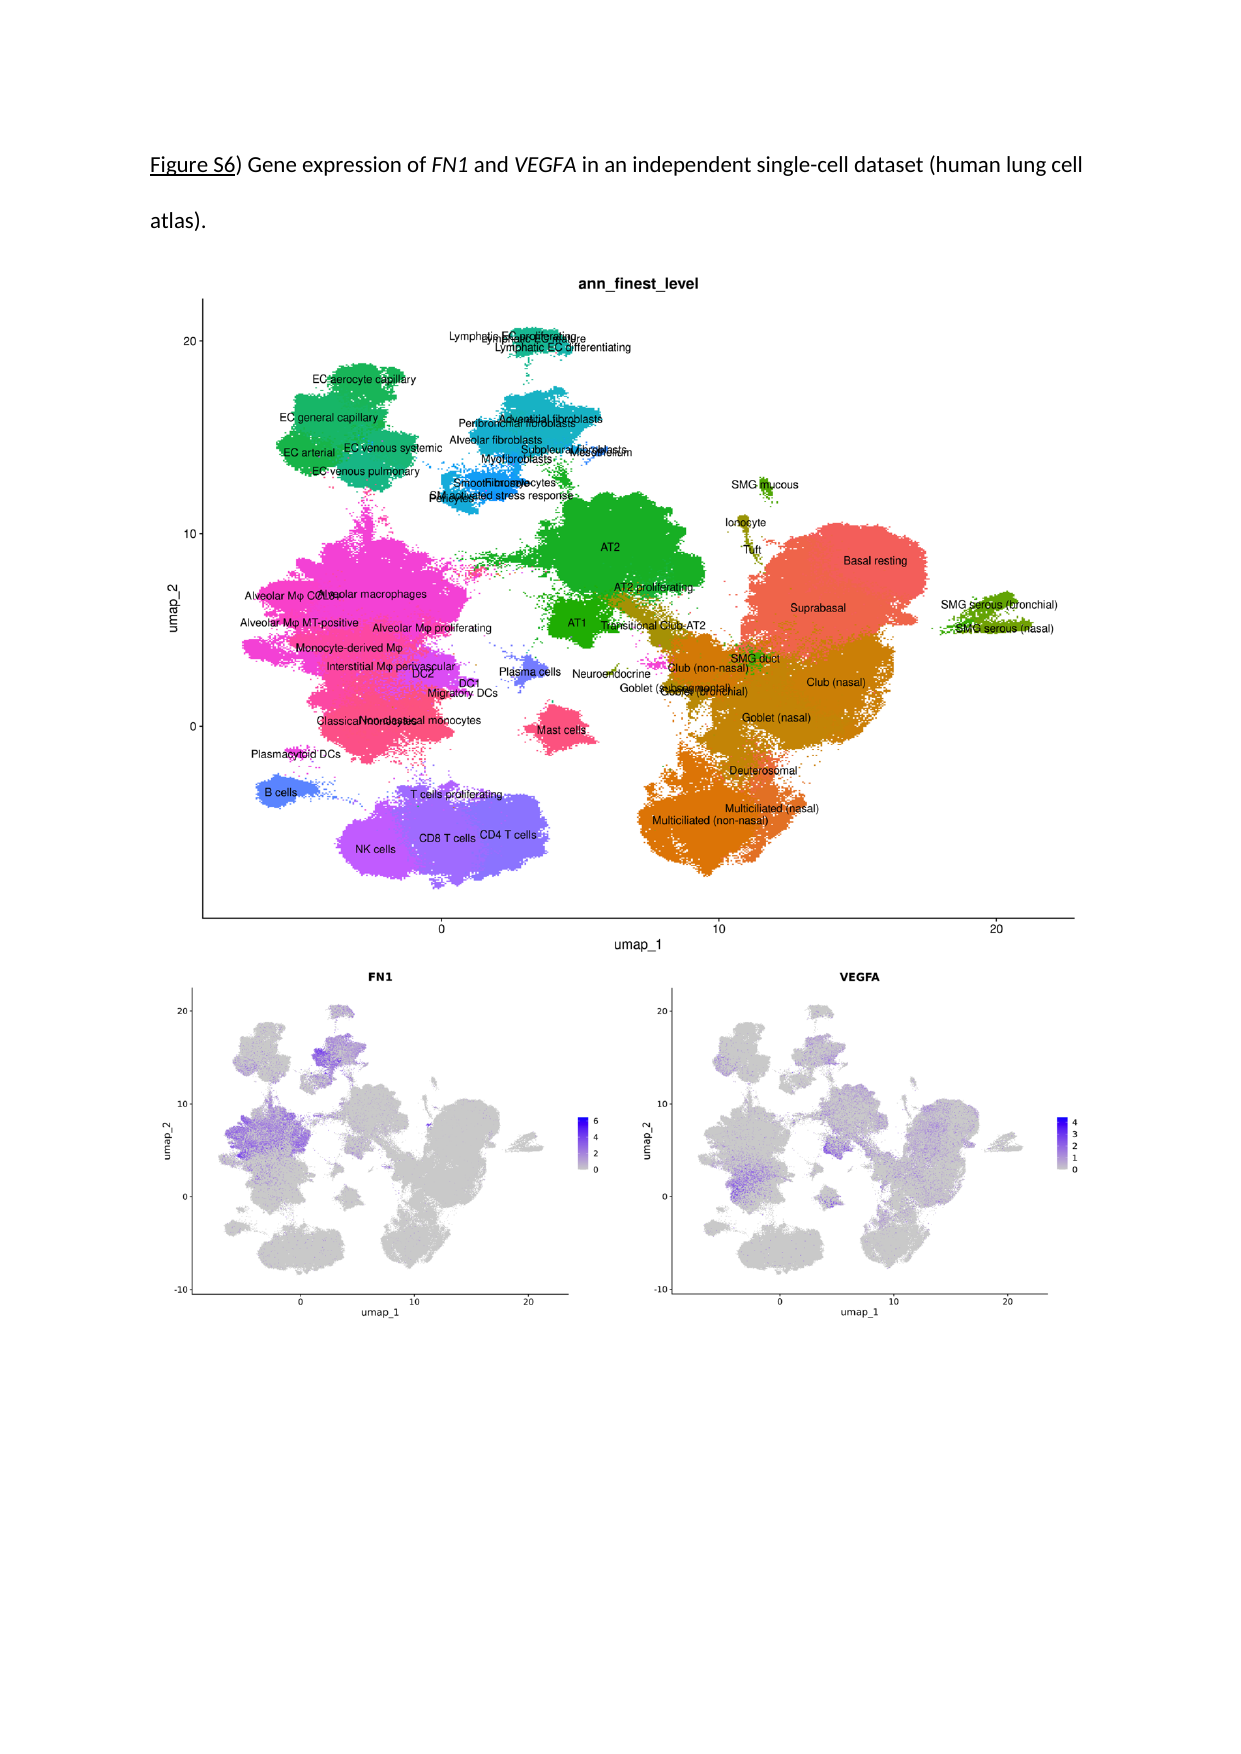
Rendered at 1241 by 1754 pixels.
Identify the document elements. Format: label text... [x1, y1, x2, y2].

picture [150, 262, 1090, 1330]
text Figure S6) Gene expression of FN1 and VEGFA in an independent single-cell dataset (human lung cell atlas). [150, 150, 1090, 234]
